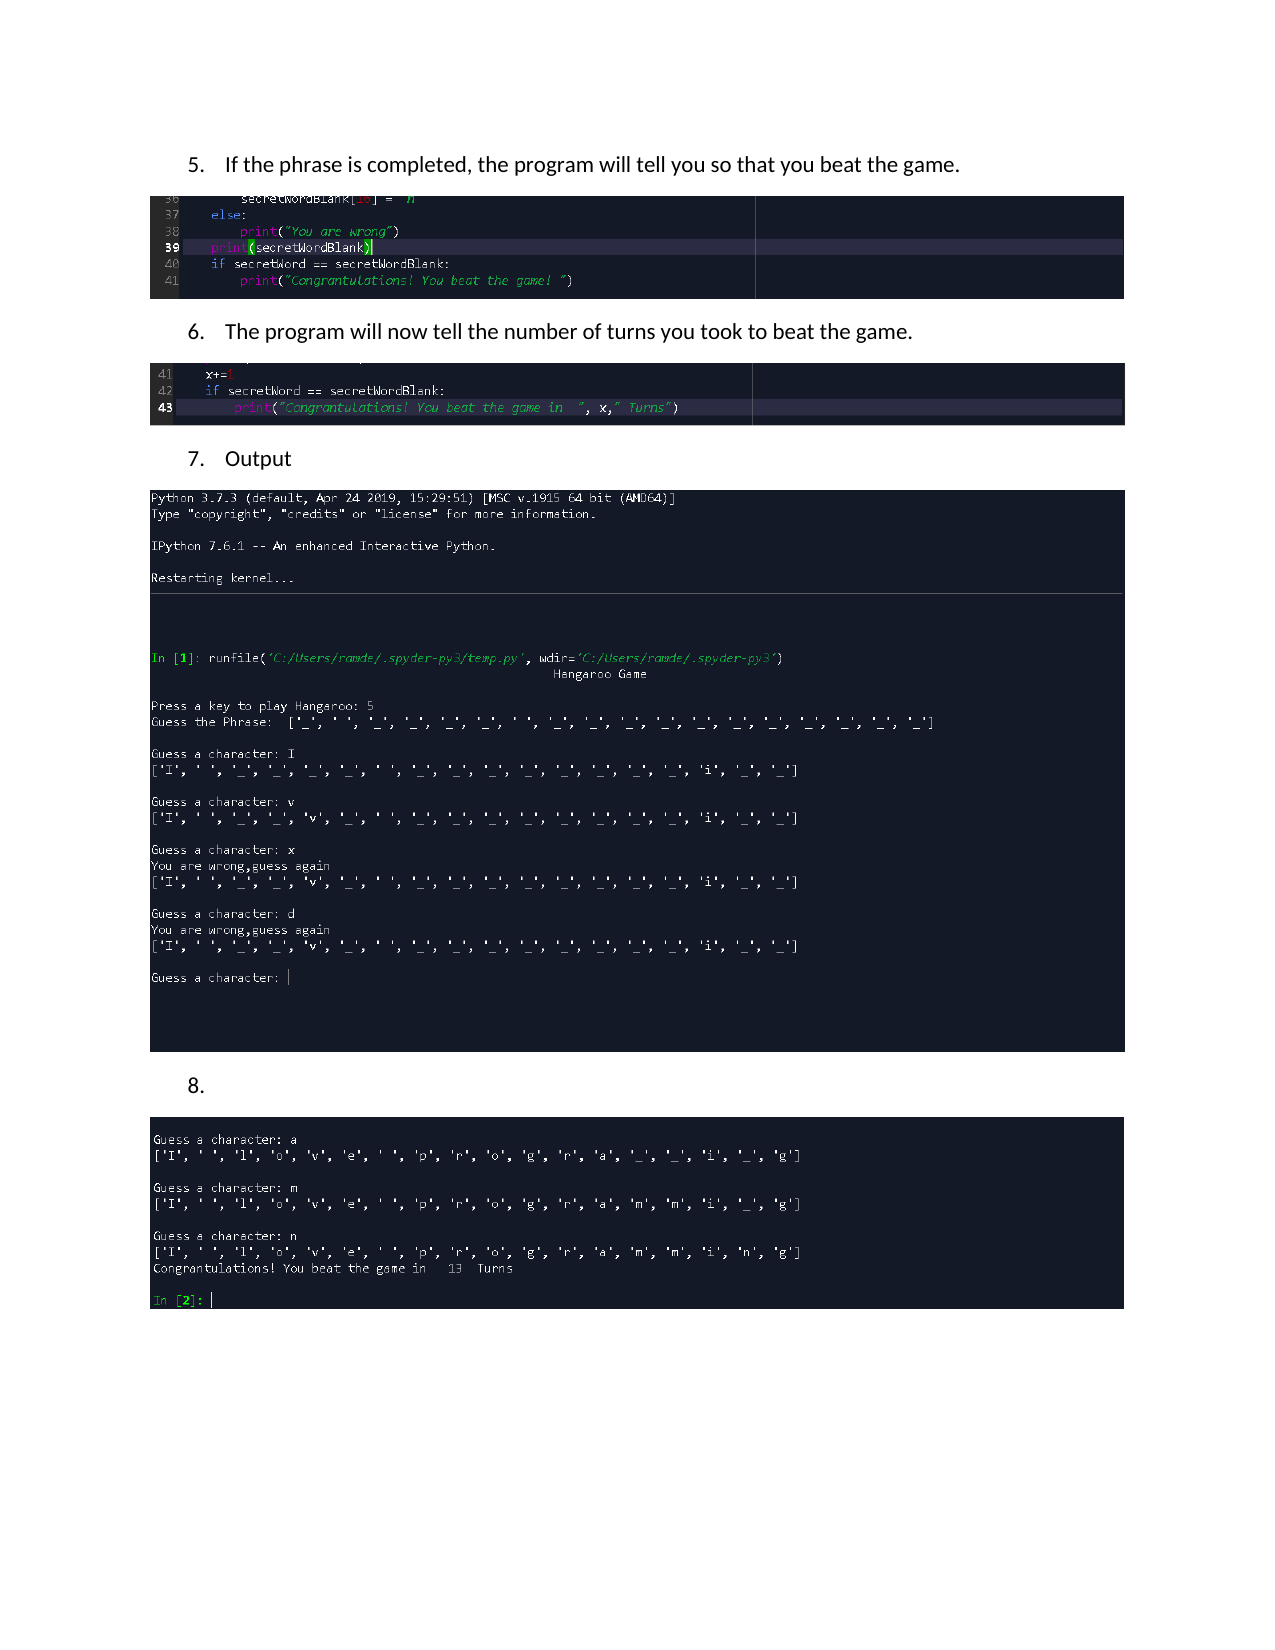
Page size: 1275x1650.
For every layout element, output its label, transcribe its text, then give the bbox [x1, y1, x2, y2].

picture [150, 196, 1124, 299]
list If the phrase is completed, the program will tell you so that you beat the game. [187, 150, 1125, 178]
picture [150, 363, 1125, 426]
list The program will now tell the number of turns you took to beat the game. [187, 317, 1125, 345]
picture [150, 490, 1125, 1052]
list Output [187, 444, 1125, 472]
picture [150, 1117, 1124, 1309]
